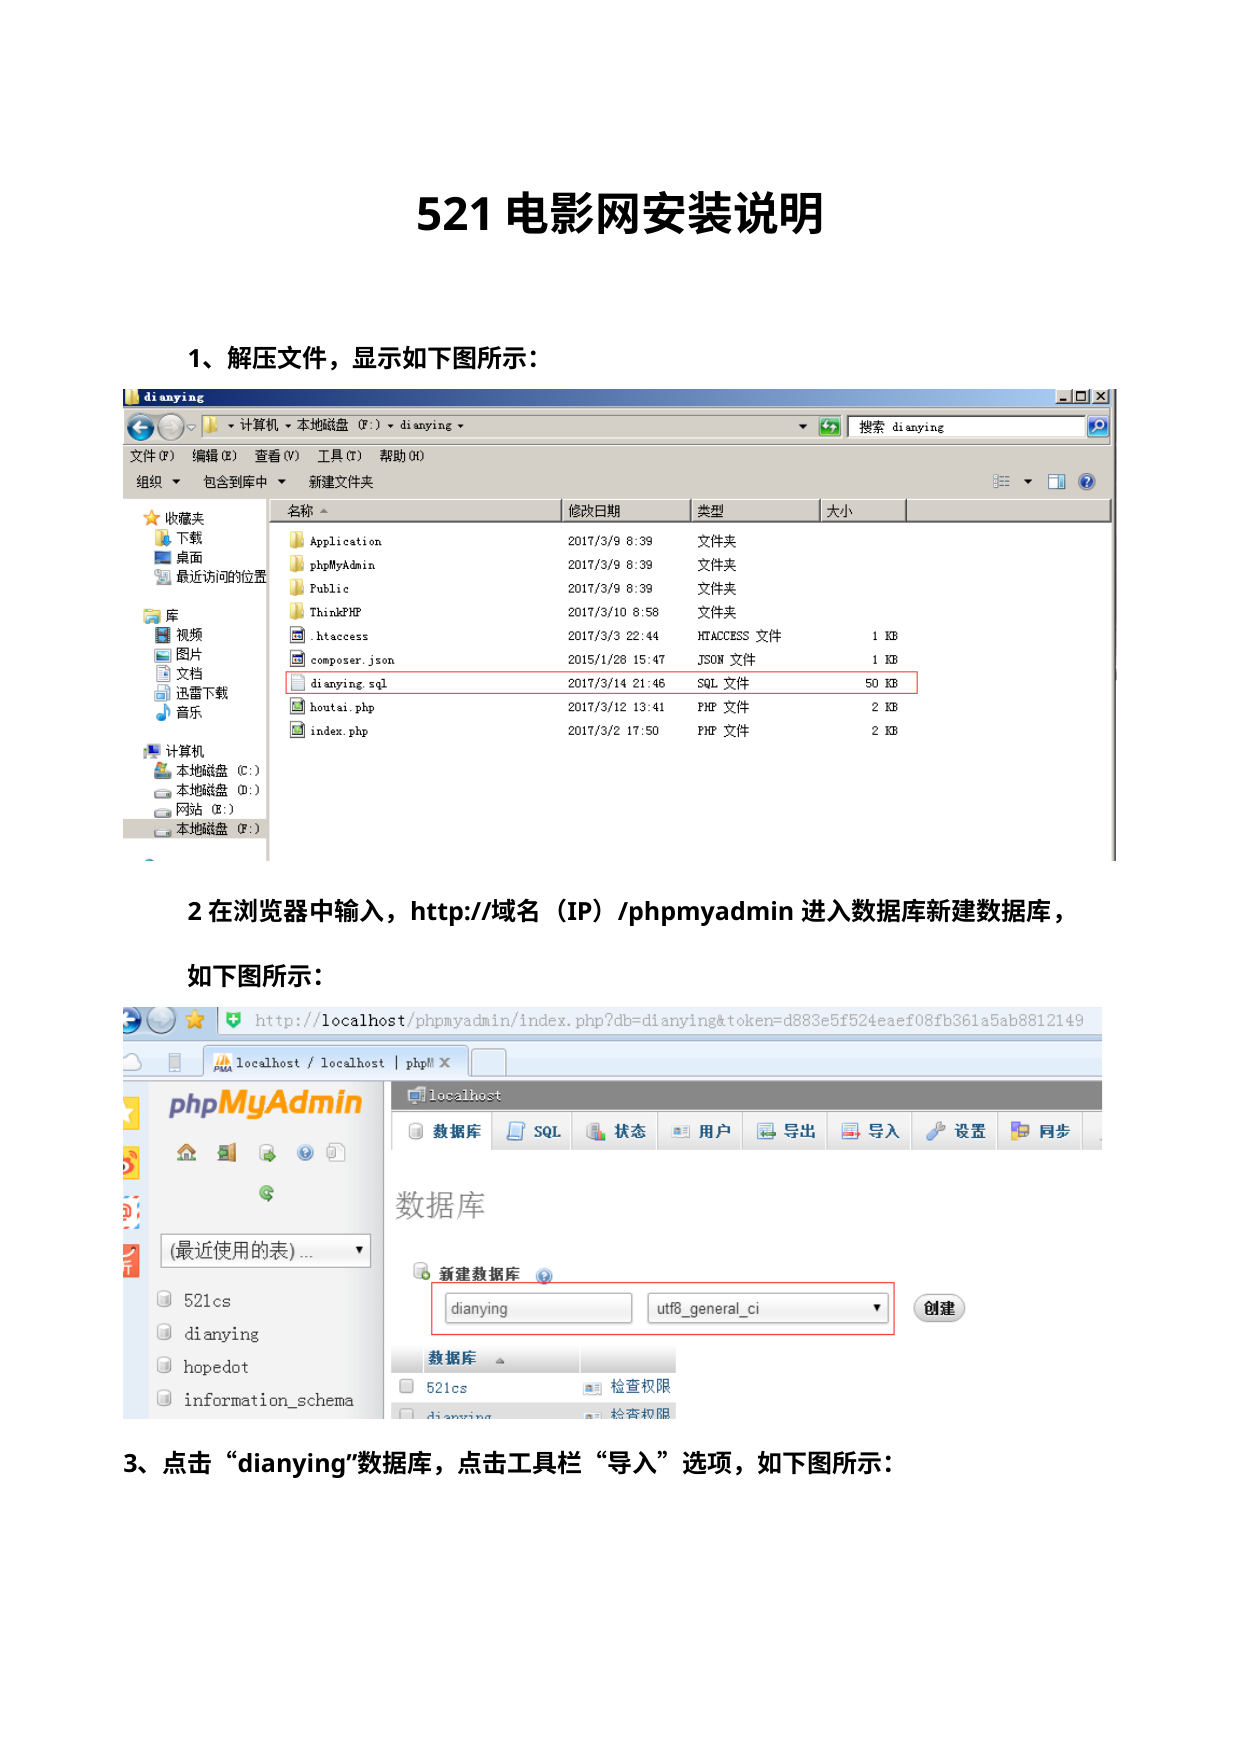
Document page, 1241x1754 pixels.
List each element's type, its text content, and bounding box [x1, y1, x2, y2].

text 3、点击“dianying”数据库，点击工具栏“导入”选项，如下图所示： [123, 1429, 1053, 1494]
text 2 在浏览器中输入，http://域名（IP）/phpmyadmin 进入数据库新建数据库，如下图所示： [187, 877, 1053, 1007]
text 1、解压文件，显示如下图所示： [187, 324, 1053, 389]
text 521电影网安装说明 [187, 162, 1053, 259]
picture [123, 1007, 1103, 1419]
picture [123, 389, 1117, 861]
